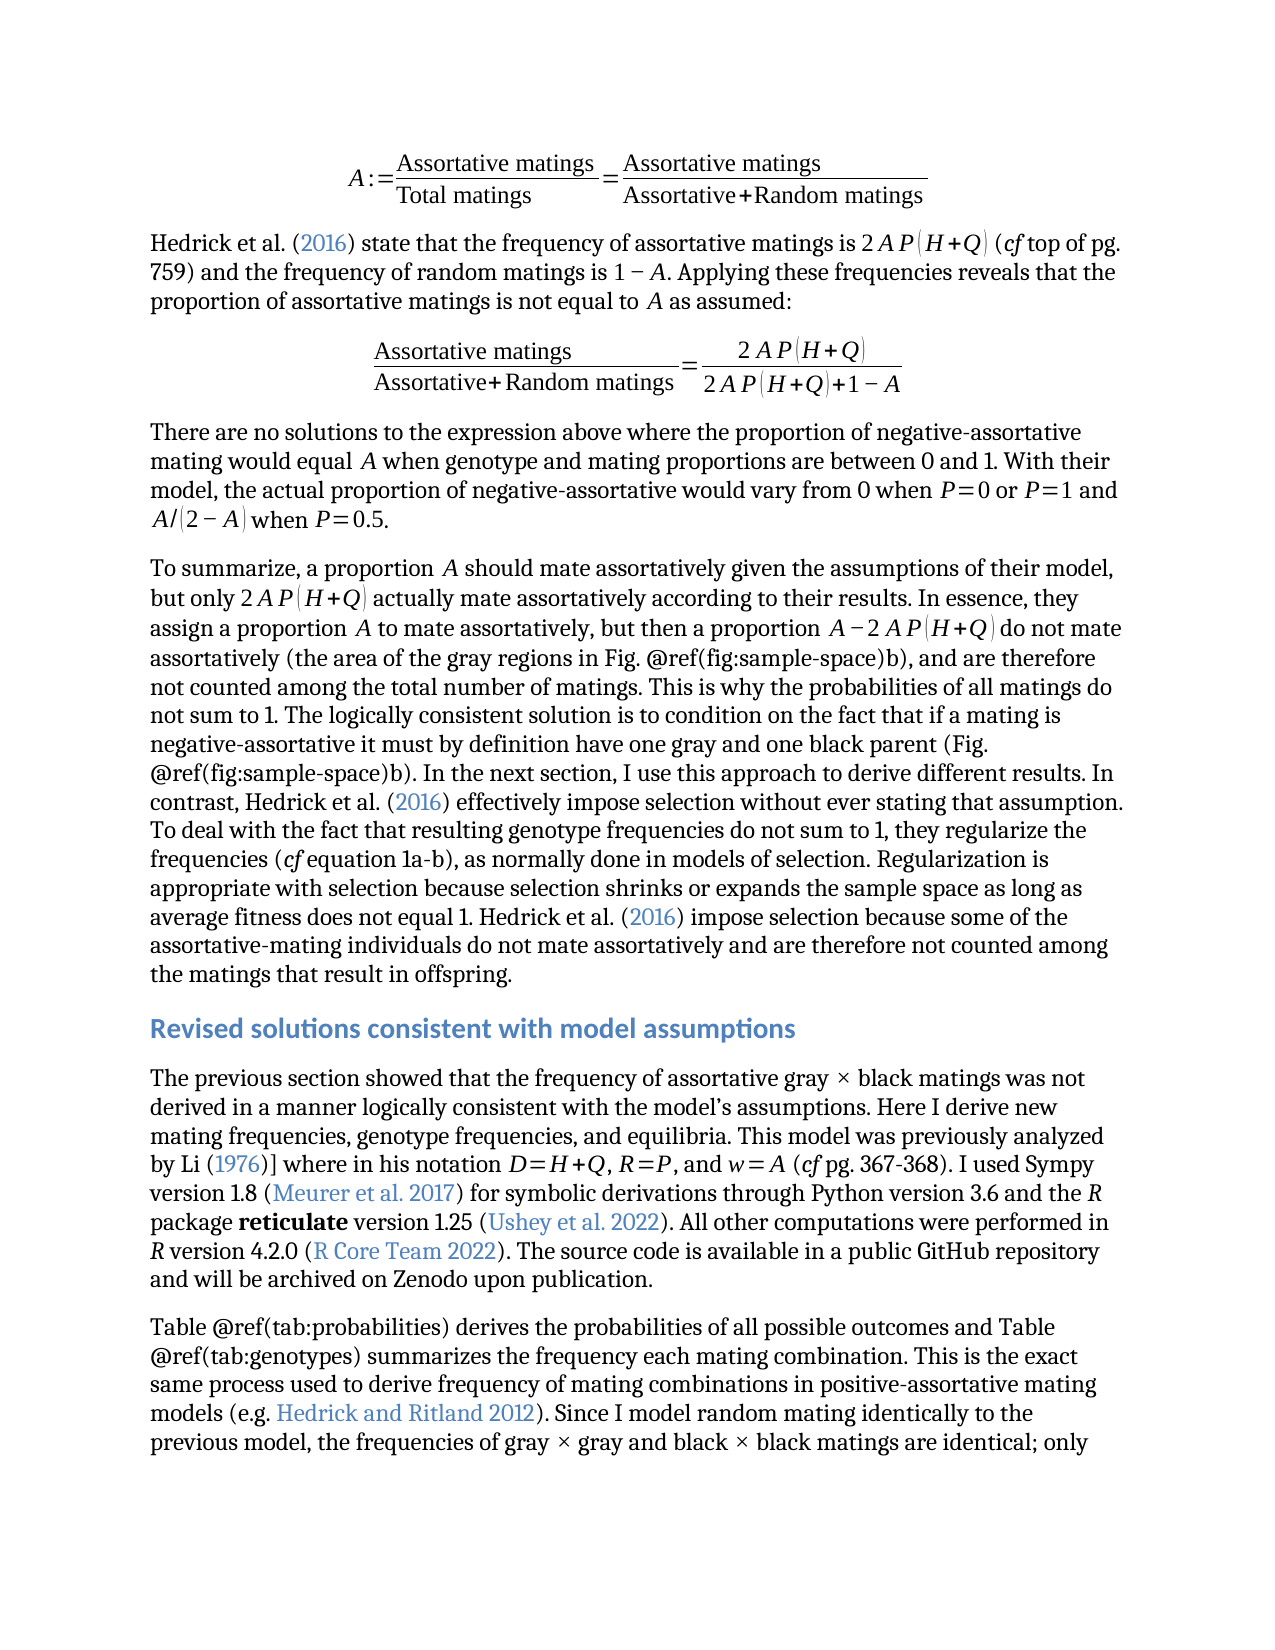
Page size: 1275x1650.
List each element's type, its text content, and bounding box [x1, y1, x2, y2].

text Hedrick et al. (2016) state that the frequency of assortative matings is (cf top of pg. 759) and the frequency of random matings is . Applying these frequencies reveals that the proportion of assortative matings is not equal to as assumed: [150, 228, 1125, 316]
subtitle Revised solutions consistent with model assumptions [150, 1010, 1125, 1045]
text The previous section showed that the frequency of assortative gray black matings was not derived in a manner logically consistent with the model’s assumptions. Here I derive new mating frequencies, genotype frequencies, and equilibria. This model was previously analyzed by Li (1976)] where in his notation , , and (cf pg. 367-368). I used Sympy version 1.8 (Meurer et al. 2017) for symbolic derivations through Python version 3.6 and the R package reticulate version 1.25 (Ushey et al. 2022). All other computations were performed in R version 4.2.0 (R Core Team 2022). The source code is available in a public GitHub repository and will be archived on Zenodo upon publication. [150, 1064, 1125, 1294]
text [150, 1313, 1125, 1457]
text There are no solutions to the expression above where the proportion of negative-assortative mating would equal when genotype and mating proportions are between 0 and 1. With their model, the actual proportion of negative-assortative would vary from 0 when or and when . [150, 418, 1125, 535]
text To summarize, a proportion should mate assortatively given the assumptions of their model, but only actually mate assortatively according to their results. In essence, they assign a proportion to mate assortatively, but then a proportion do not mate assortatively (the area of the gray regions in Fig. @ref(fig:sample-space)b), and are therefore not counted among the total number of matings. This is why the probabilities of all matings do not sum to 1. The logically consistent solution is to condition on the fact that if a mating is negative-assortative it must by definition have one gray and one black parent (Fig. @ref(fig:sample-space)b). In the next section, I use this approach to derive different results. In contrast, Hedrick et al. (2016) effectively impose selection without ever stating that assumption. To deal with the fact that resulting genotype frequencies do not sum to 1, they regularize the frequencies (cf equation 1a-b), as normally done in models of selection. Regularization is appropriate with selection because selection shrinks or expands the sample space as long as average fitness does not equal 1. Hedrick et al. (2016) impose selection because some of the assortative-mating individuals do not mate assortatively and are therefore not counted among the matings that result in offspring. [150, 554, 1125, 989]
